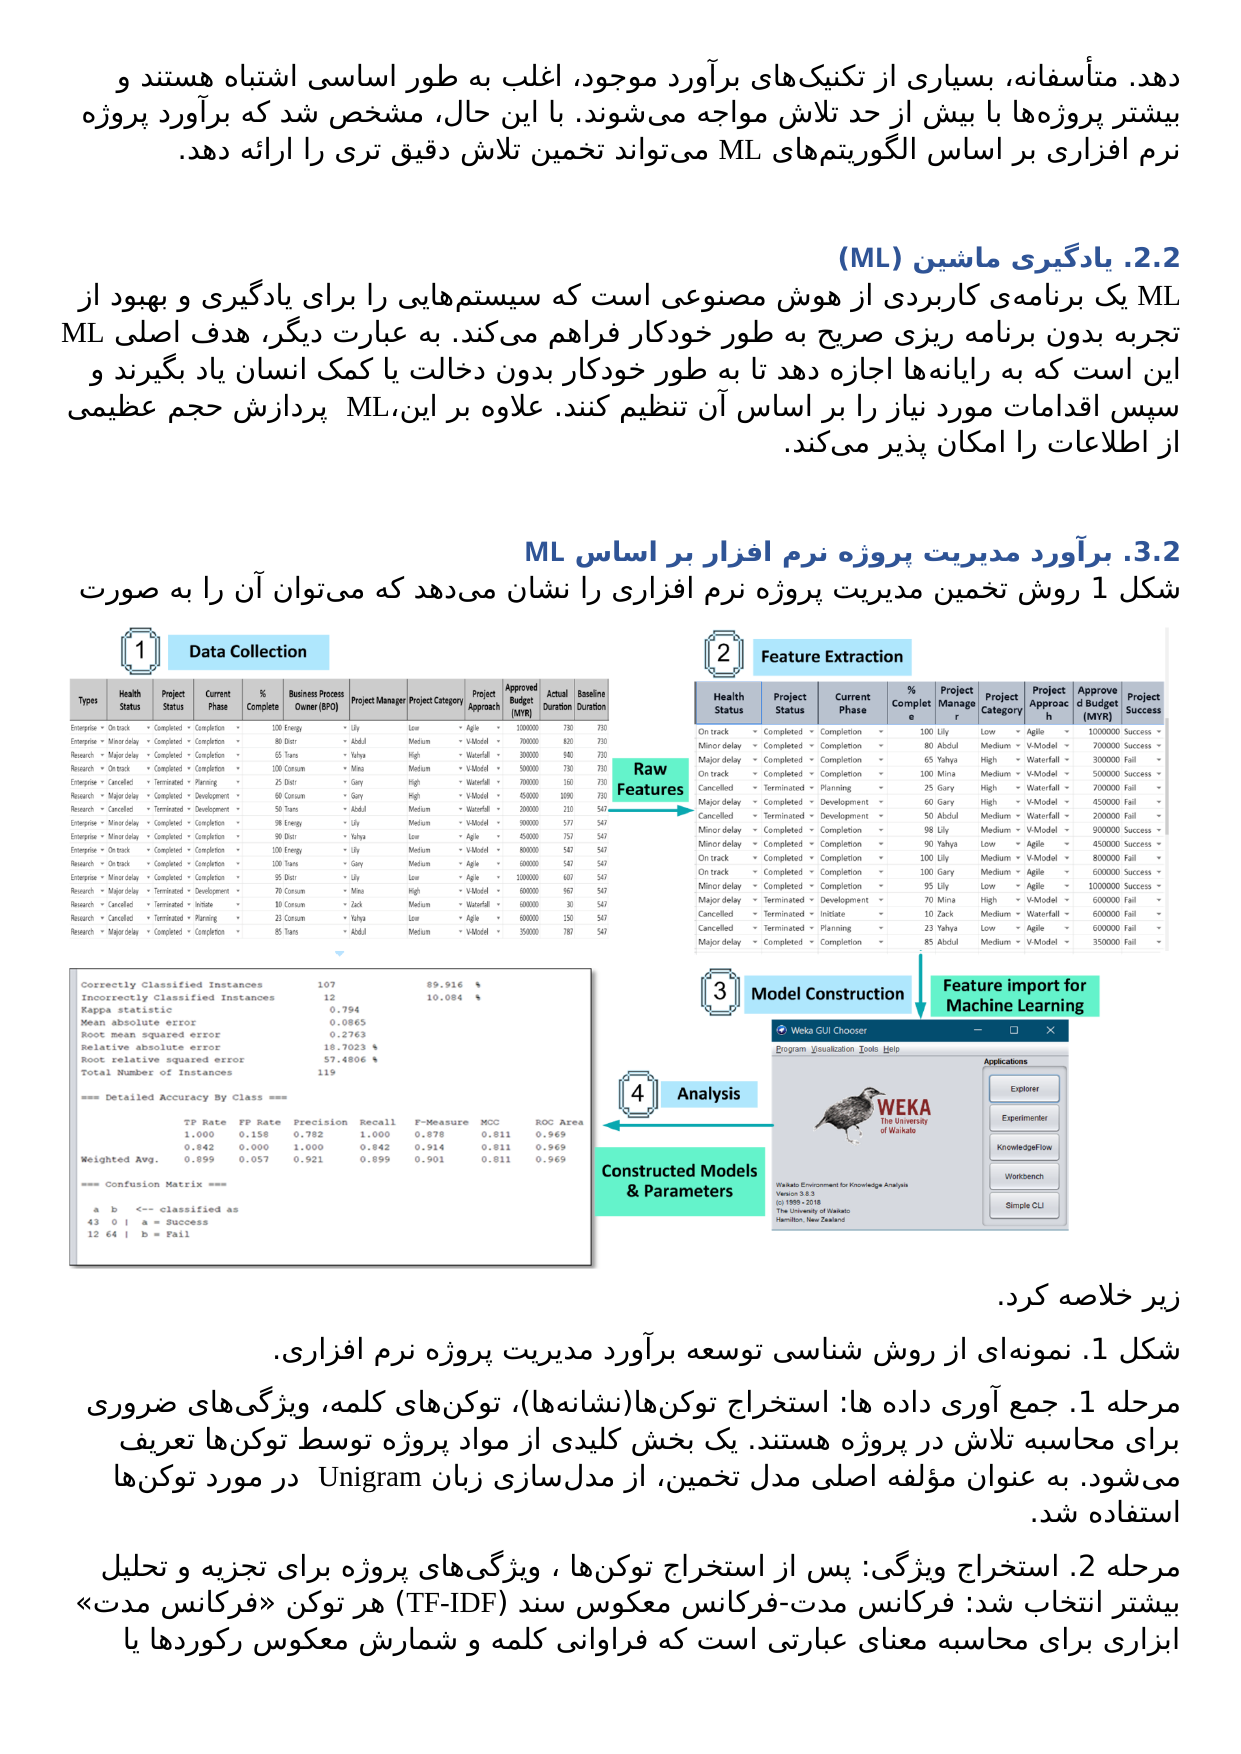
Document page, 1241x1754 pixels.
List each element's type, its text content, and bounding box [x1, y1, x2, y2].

text شکل 1 روش تخمین مدیریت پروژه نرم افزاری را نشان می‌دهد که می‌توان آن را به صورت زیر خلاصه کرد. [59, 1279, 1181, 1313]
text شکل 1. نمونه‌ای از روش شناسی توسعه برآورد مدیریت پروژه نرم افزاری. [59, 1332, 1181, 1366]
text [59, 59, 1181, 167]
subtitle 2.2. یادگیری ماشین (ML) [59, 239, 1181, 276]
text شکل 1 روش تخمین مدیریت پروژه نرم افزاری را نشان می‌دهد که می‌توان آن را به صورت زیر خلاصه کرد. [59, 572, 1181, 617]
text مرحله 1. جمع آوری داده ها: استخراج توکن‌ها(نشانه‌ها)، توکن‌های کلمه‌، ویژگی‌های ضروری برای محاسبه تلاش در پروژه هستند. یک بخش کلیدی از مواد پروژه توسط توکن‌ها تعریف می‌شود. به عنوان مؤلفه اصلی مدل تخمین، از مدل‌سازی زبان Unigram در مورد توکن‌ها استفاده شد. [59, 1385, 1181, 1529]
picture [59, 617, 1182, 1279]
subtitle 3.2. برآورد مدیریت پروژه نرم افزار بر اساس ML [59, 532, 1181, 569]
text ML یک برنامه‌ی کاربردی از هوش مصنوعی است که سیستم‌هایی را برای یادگیری و بهبود از تجربه بدون برنامه ریزی صریح به طور خودکار فراهم می‌کند. به عبارت دیگر، هدف اصلی ML این است که به رایانه‌ها اجازه دهد تا به طور خودکار بدون دخالت یا کمک انسان یاد بگیرند و سپس اقدامات مورد نیاز را بر اساس آن تنظیم کنند. علاوه بر این،ML پردازش حجم عظیمی از اطلاعات را امکان پذیر می‌کند. [59, 278, 1181, 460]
